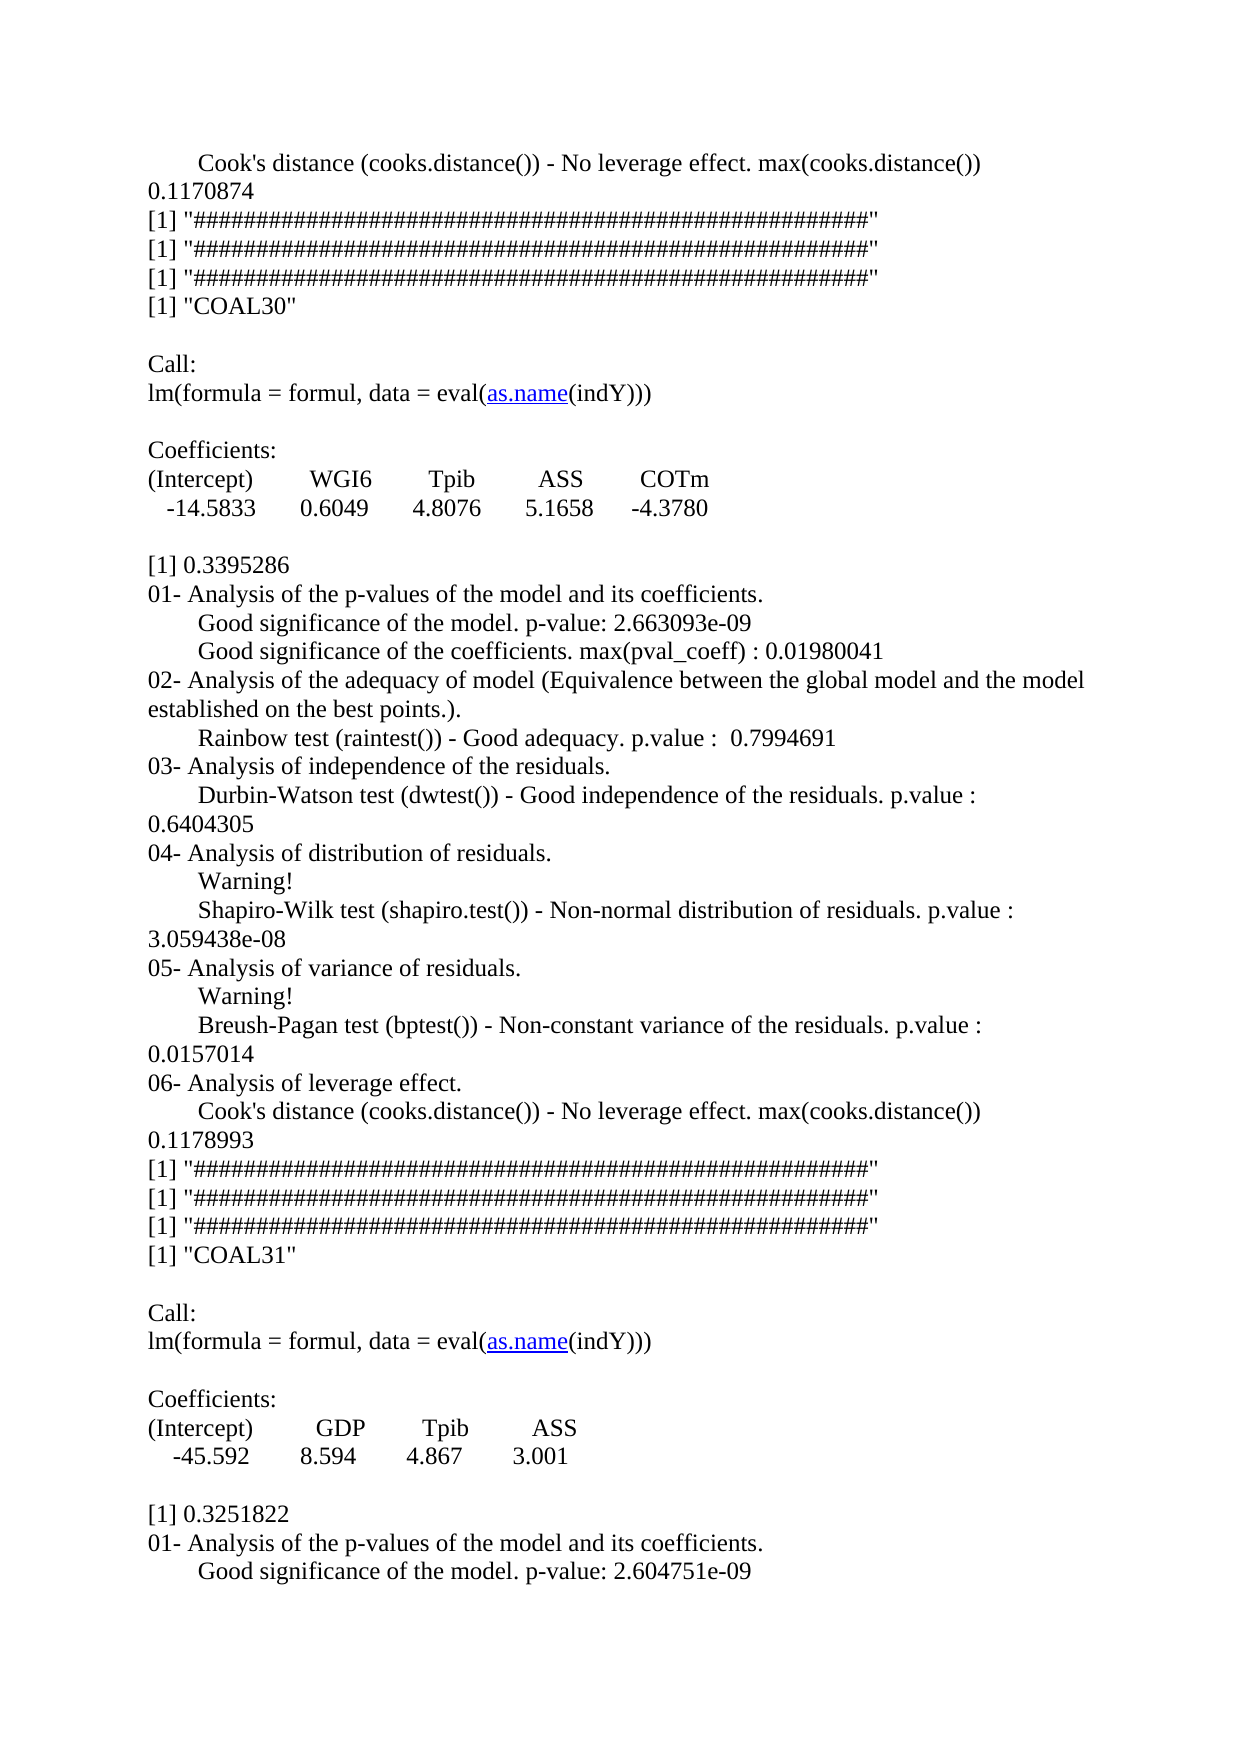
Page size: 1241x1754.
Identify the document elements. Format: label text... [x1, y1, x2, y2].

text Good significance of the model. p-value: 2.663093e-09 [148, 608, 1093, 636]
text Breush-Pagan test (bptest()) - Non-constant variance of the residuals. p.value : 0.0157014 [148, 1010, 1093, 1068]
text Call: [148, 1298, 1093, 1326]
text 06- Analysis of leverage effect. [148, 1068, 1093, 1096]
text Cook's distance (cooks.distance()) - No leverage effect. max(cooks.distance()) 0.1178993 [148, 1096, 1093, 1154]
text Durbin-Watson test (dwtest()) - Good independence of the residuals. p.value : 0.6404305 [148, 780, 1093, 838]
text Good significance of the coefficients. max(pval_coeff) : 0.01980041 [148, 636, 1093, 665]
text 01- Analysis of the p-values of the model and its coefficients. [148, 579, 1093, 608]
text 03- Analysis of independence of the residuals. [148, 751, 1093, 780]
text (Intercept) GDP Tpib ASS [148, 1413, 1093, 1441]
text [1] "COAL30" [148, 291, 1093, 320]
text 04- Analysis of distribution of residuals. [148, 838, 1093, 866]
text [1] "######################################################" [148, 1183, 1093, 1211]
text [1] "######################################################" [148, 263, 1093, 291]
text Coefficients: [148, 435, 1093, 464]
text Coefficients: [148, 1384, 1093, 1413]
text [1] "######################################################" [148, 1154, 1093, 1183]
text [1] "COAL31" [148, 1240, 1093, 1269]
text [1] 0.3251822 [148, 1499, 1093, 1528]
text 05- Analysis of variance of residuals. [148, 953, 1093, 981]
text 01- Analysis of the p-values of the model and its coefficients. [148, 1528, 1093, 1556]
text [1] "######################################################" [148, 1211, 1093, 1240]
text Warning! [148, 981, 1093, 1010]
text Cook's distance (cooks.distance()) - No leverage effect. max(cooks.distance()) 0.1170874 [148, 148, 1093, 205]
text (Intercept) WGI6 Tpib ASS COTm [148, 464, 1093, 493]
text Rainbow test (raintest()) - Good adequacy. p.value : 0.7994691 [148, 723, 1093, 751]
text [1] "######################################################" [148, 205, 1093, 234]
text Shapiro-Wilk test (shapiro.test()) - Non-normal distribution of residuals. p.value : 3.059438e-08 [148, 895, 1093, 953]
text Good significance of the model. p-value: 2.604751e-09 [148, 1556, 1093, 1585]
text -45.592 8.594 4.867 3.001 [148, 1441, 1093, 1470]
text -14.5833 0.6049 4.8076 5.1658 -4.3780 [148, 493, 1093, 521]
text 02- Analysis of the adequacy of model (Equivalence between the global model and the model established on the best points.). [148, 665, 1093, 723]
text lm(formula = formul, data = eval(as.name(indY))) [148, 1326, 1093, 1355]
text Call: [148, 349, 1093, 378]
text [1] "######################################################" [148, 234, 1093, 263]
text lm(formula = formul, data = eval(as.name(indY))) [148, 378, 1093, 406]
text Warning! [148, 866, 1093, 895]
text [1] 0.3395286 [148, 550, 1093, 579]
